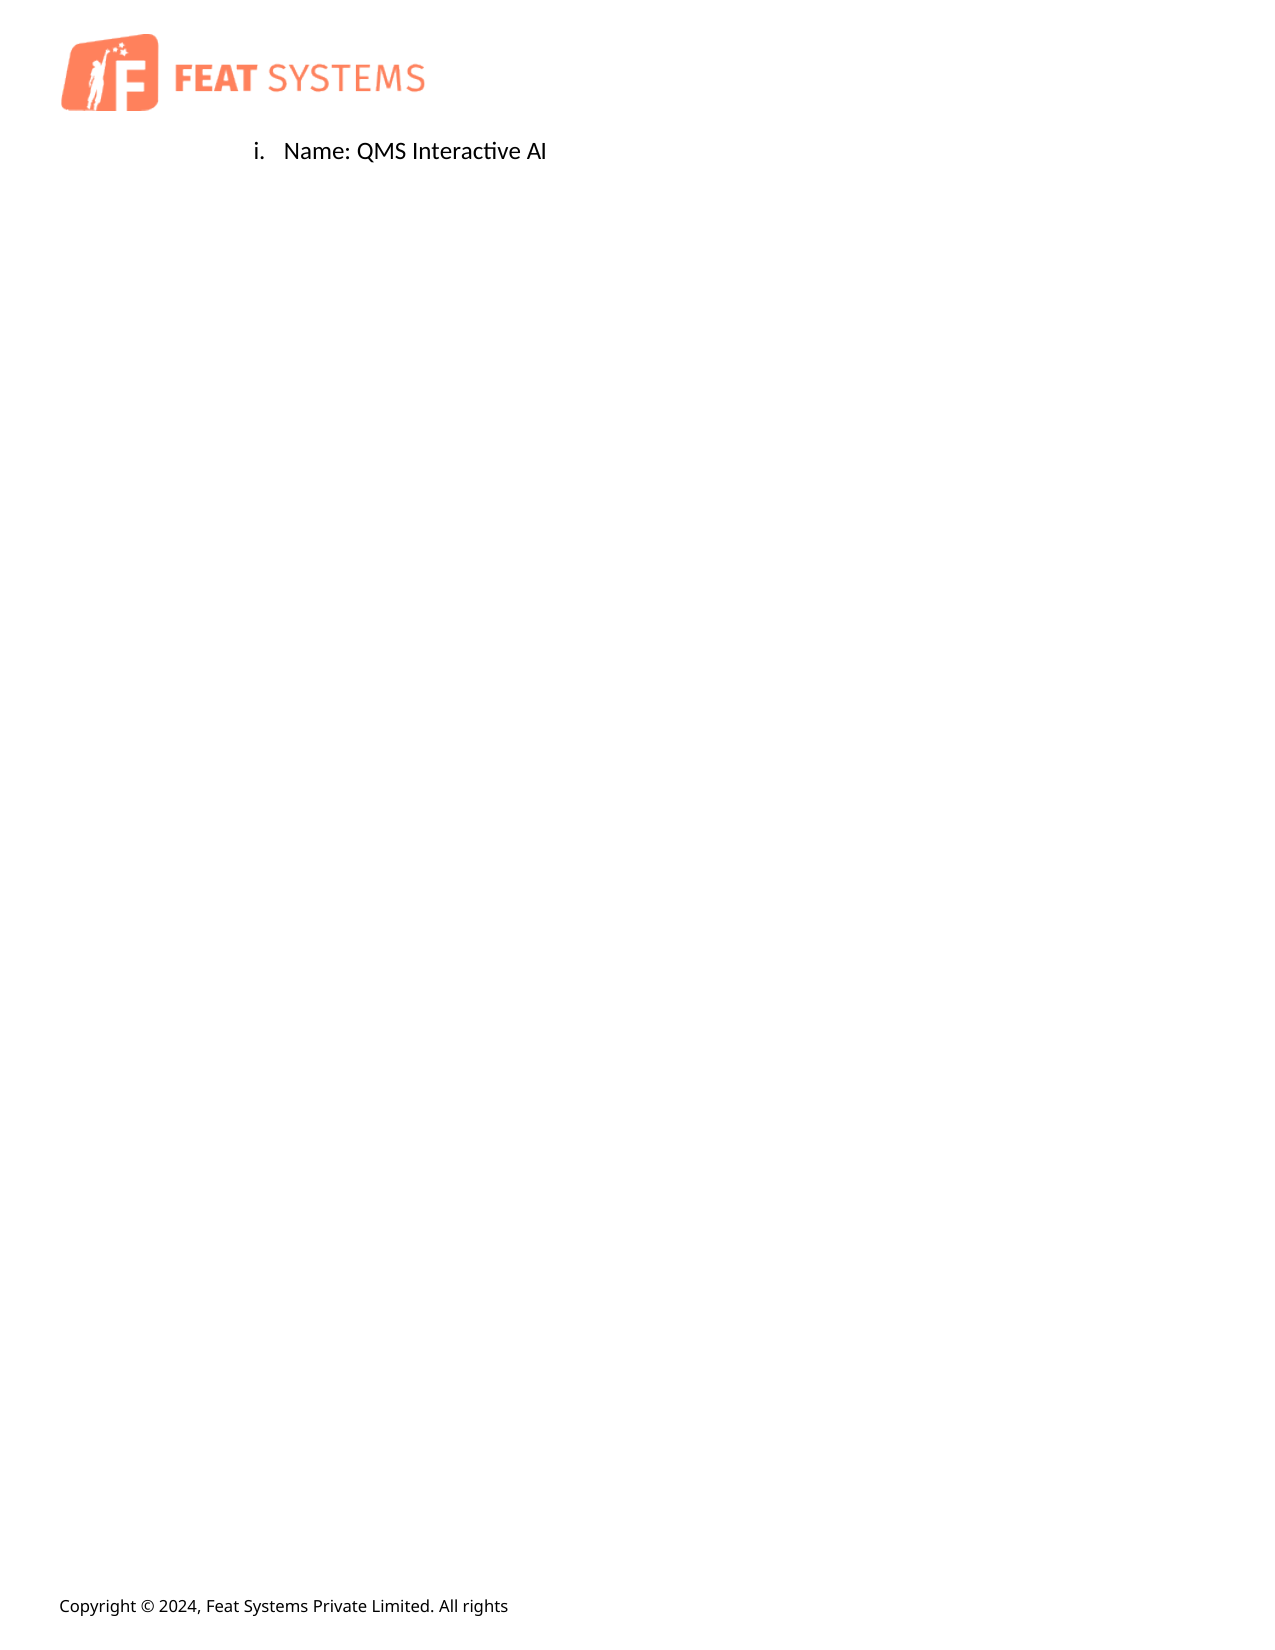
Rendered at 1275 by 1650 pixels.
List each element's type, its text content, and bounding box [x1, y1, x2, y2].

picture [61, 34, 425, 111]
list Name: QMS Interactive AI [253, 135, 1237, 166]
